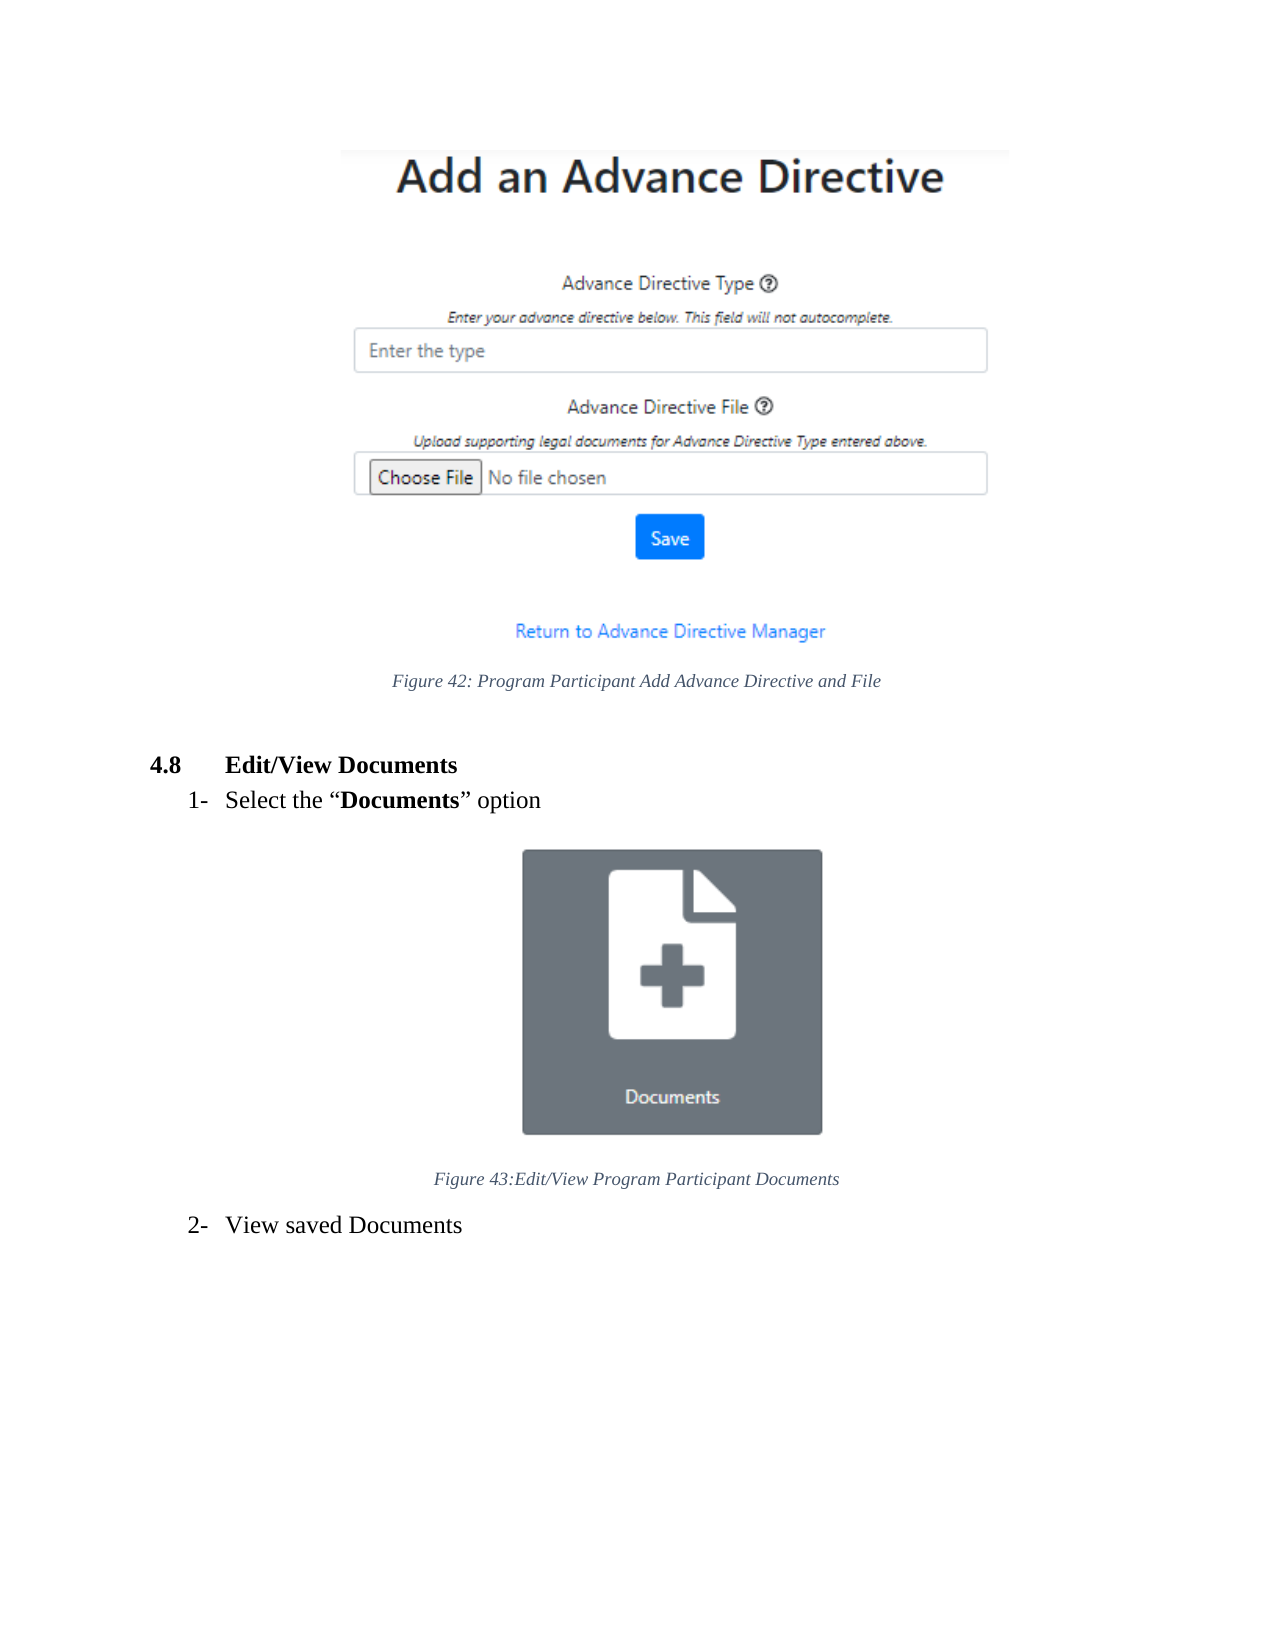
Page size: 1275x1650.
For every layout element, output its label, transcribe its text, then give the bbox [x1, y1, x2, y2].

subtitle Edit/View Documents [150, 750, 1125, 779]
text Figure 42: Program Participant Add Advance Directive and File [150, 670, 1125, 692]
text Figure 43:Edit/View Program Participant Documents [150, 1168, 1125, 1189]
picture [340, 150, 1010, 671]
list View saved Documents [187, 1210, 1125, 1239]
picture [518, 842, 832, 1143]
list Select the “Documents” option [187, 785, 1125, 814]
